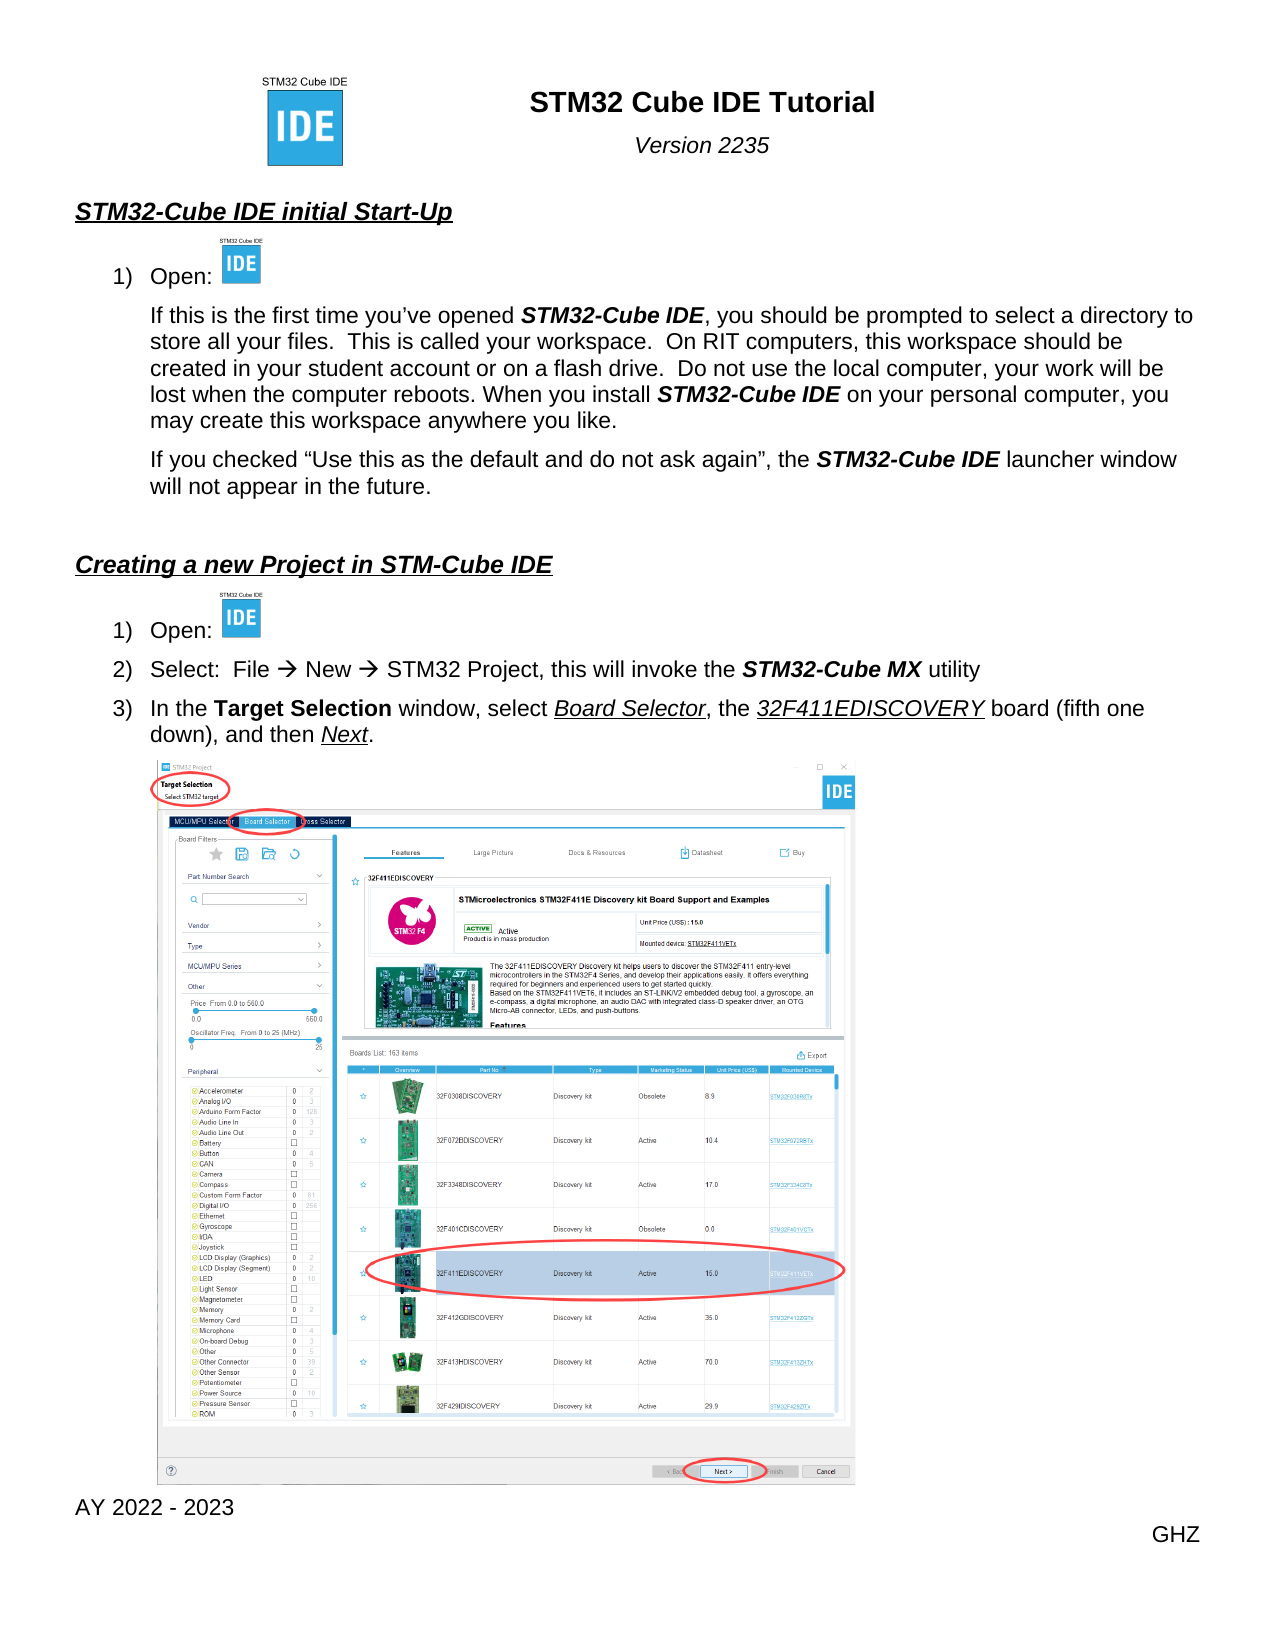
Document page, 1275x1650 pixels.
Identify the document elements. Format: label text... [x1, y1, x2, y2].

list Select: File New STM32 Project, this will invoke the STM32-Cube MX utility [112, 656, 1200, 682]
picture [150, 760, 855, 1485]
list In the Target Selection window, select Board Selector, the 32F411EDISCOVERY board (fifth one down), and then Next. [112, 695, 1200, 747]
picture [259, 75, 350, 169]
picture [218, 591, 264, 639]
text Creating a new Project in STM-Cube IDE [75, 550, 1200, 579]
text If this is the first time you’ve opened STM32-Cube IDE, you should be prompted to select a directory to store all your files. This is called your workspace. On RIT computers, this workspace should be created in your student account or on a flash drive. Do not use the local computer, your work will be lost when the computer reboots. When you install STM32-Cube IDE on your personal computer, you may create this workspace anywhere you like. [150, 302, 1200, 434]
text If you checked “Use this as the default and do not ask again”, the STM32-Cube IDE launcher window will not appear in the future. [150, 446, 1200, 499]
list Open: [112, 592, 1200, 643]
list Open: [112, 238, 1200, 289]
text STM32-Cube IDE initial Start-Up [75, 196, 1200, 225]
picture [218, 237, 264, 285]
